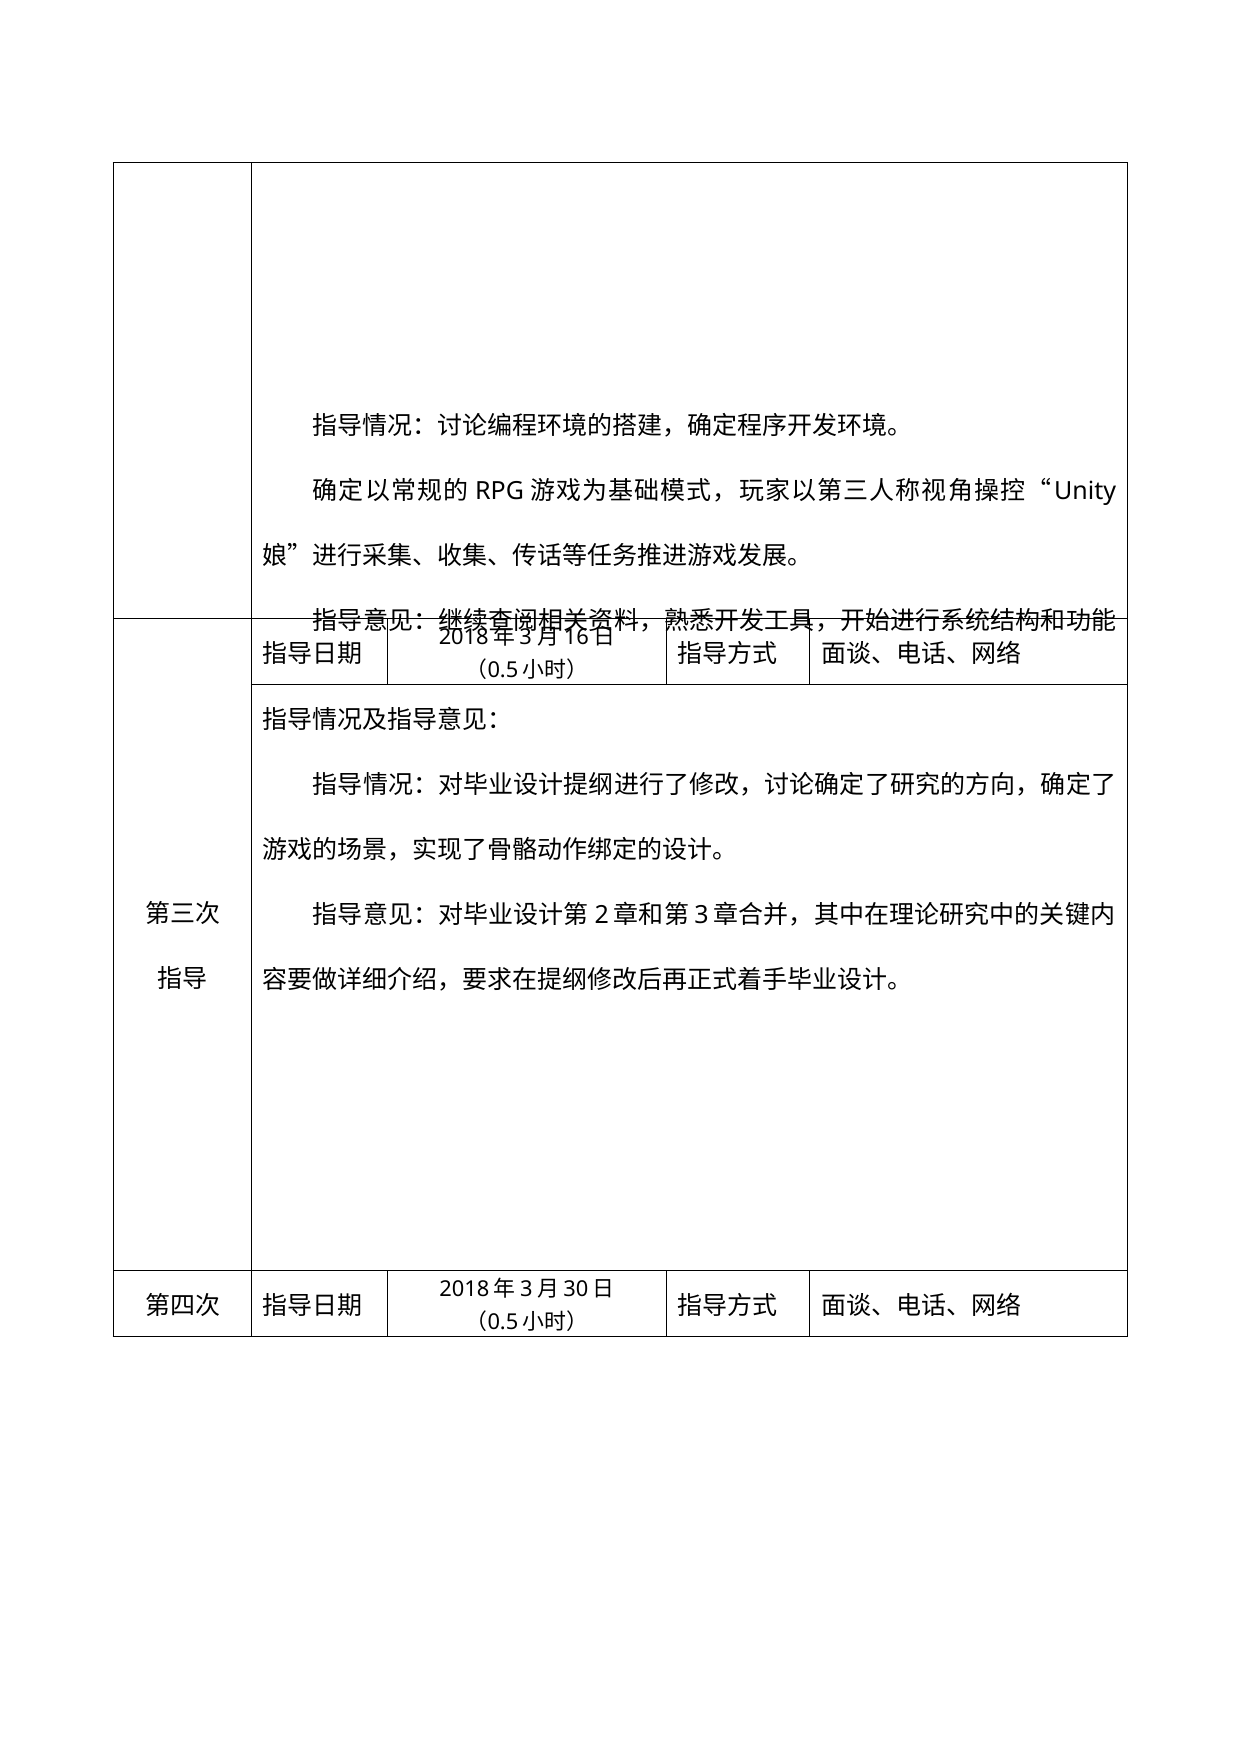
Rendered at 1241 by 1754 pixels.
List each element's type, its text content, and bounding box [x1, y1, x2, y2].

table_cell 面谈、电话、网络 [810, 1271, 1127, 1336]
table_cell 指导方式 [667, 1271, 809, 1336]
table_cell 指导情况及指导意见： 指导情况：对毕业设计提纲进行了修改，讨论确定了研究的方向，确定了游戏的场景，实现了骨骼动作绑定的设计。 指导意见：对毕业设计第2章和第3章合并，其中在理论研究中的关键内容要做详细介绍，要求在提纲修改后再正式着手毕业设计。 [252, 685, 1127, 1270]
table_cell 2018年3 月16日 （0.5小时） [388, 619, 666, 684]
table_cell 面谈、电话、网络 [810, 619, 1127, 684]
table_cell 第四次 指导 [114, 1271, 251, 1336]
table_cell 第三次 指导 [114, 619, 251, 1270]
table_cell 指导日期 [252, 619, 387, 684]
table_cell 2018年3月30日 （0.5小时） [388, 1271, 666, 1336]
table_cell 指导方式 [667, 619, 809, 684]
table_cell 指导日期 [252, 1271, 387, 1336]
